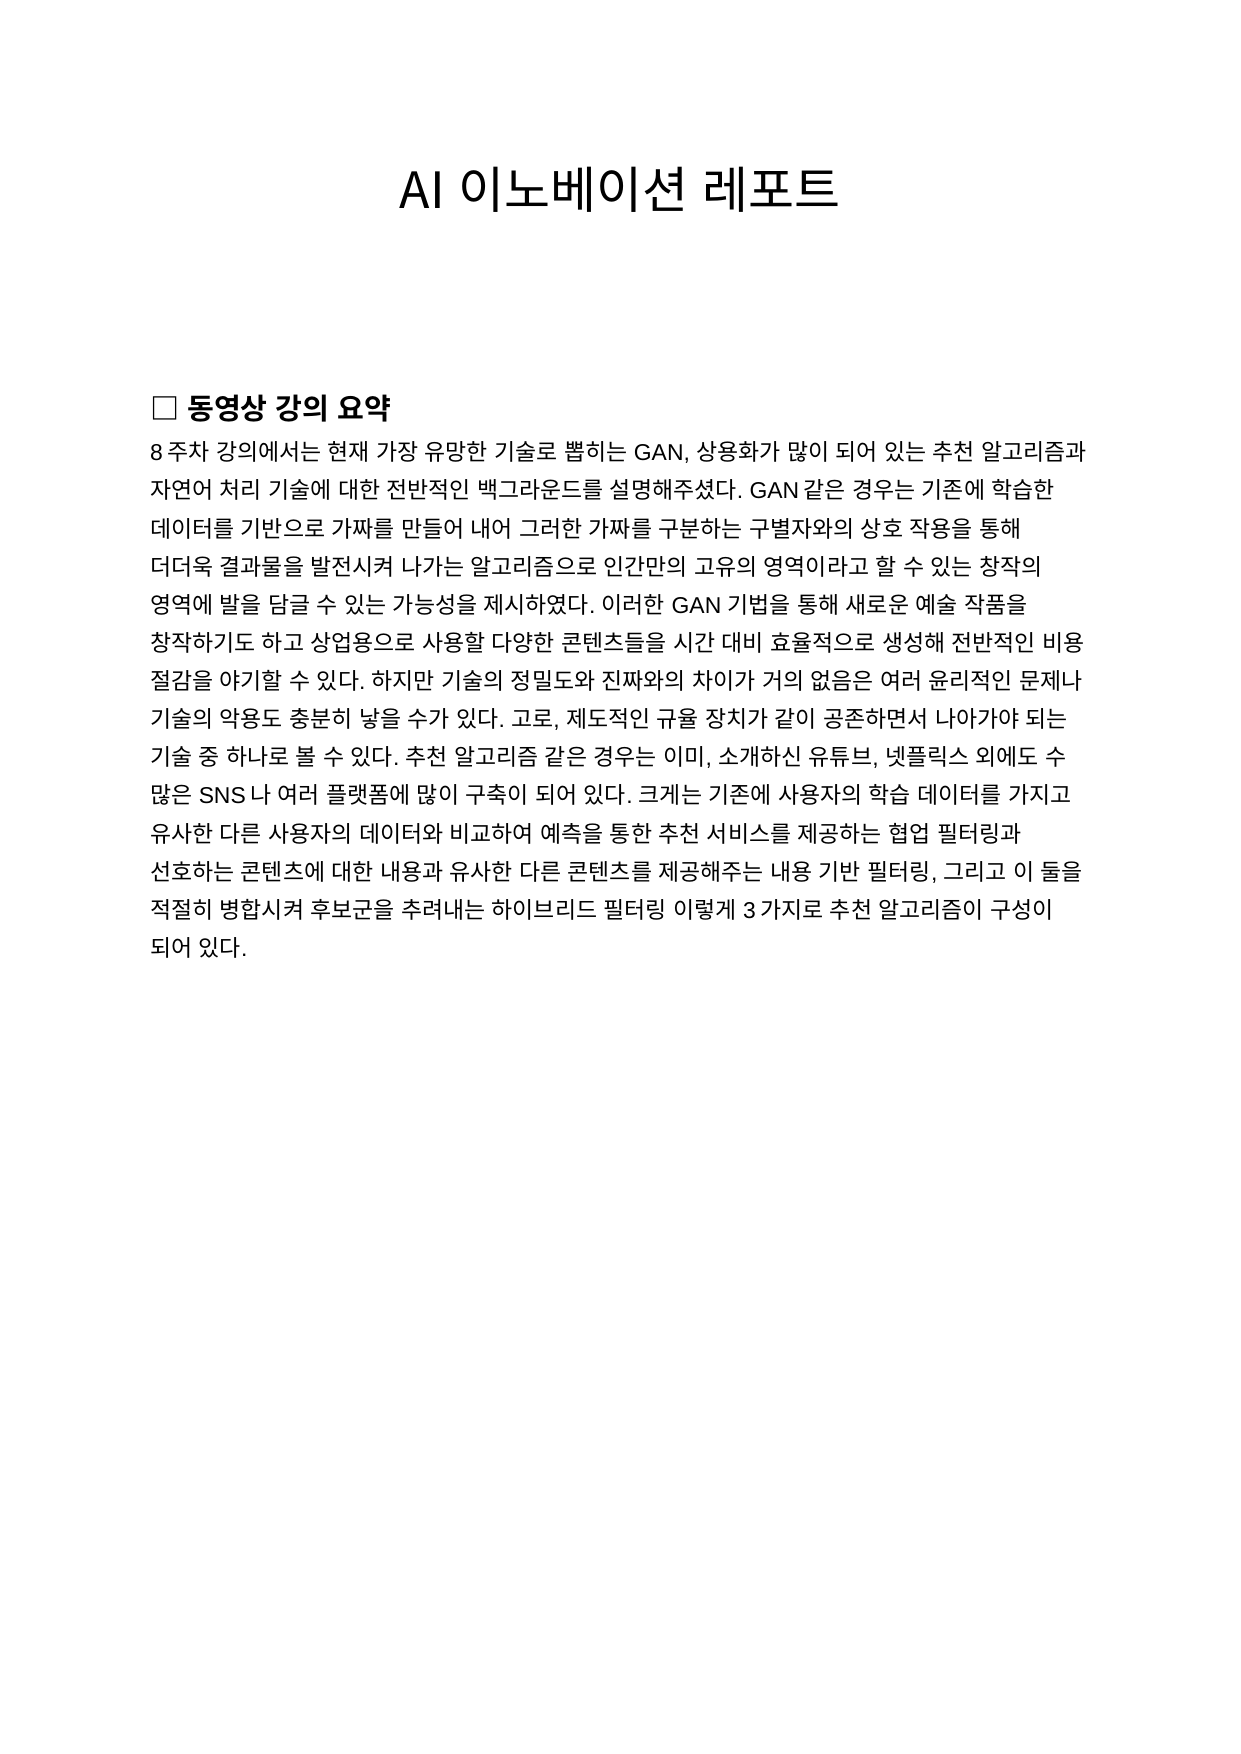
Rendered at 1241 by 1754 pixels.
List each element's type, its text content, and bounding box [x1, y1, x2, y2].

text AI 이노베이션 레포트 [150, 150, 1090, 222]
text 8주차 강의에서는 현재 가장 유망한 기술로 뽑히는 GAN, 상용화가 많이 되어 있는 추천 알고리즘과 자연어 처리 기술에 대한 전반적인 백그라운드를 설명해주셨다. GAN같은 경우는 기존에 학습한 데이터를 기반으로 가짜를 만들어 내어 그러한 가짜를 구분하는 구별자와의 상호 작용을 통해 더더욱 결과물을 발전시켜 나가는 알고리즘으로 인간만의 고유의 영역이라고 할 수 있는 창작의 영역에 발을 담글 수 있는 가능성을 제시하였다. 이러한 GAN 기법을 통해 새로운 예술 작품을 창작하기도 하고 상업용으로 사용할 다양한 콘텐츠들을 시간 대비 효율적으로 생성해 전반적인 비용 절감을 야기할 수 있다. 하지만 기술의 정밀도와 진짜와의 차이가 거의 없음은 여러 윤리적인 문제나 기술의 악용도 충분히 낳을 수가 있다. 고로, 제도적인 규율 장치가 같이 공존하면서 나아가야 되는 기술 중 하나로 볼 수 있다. 추천 알고리즘 같은 경우는 이미, 소개하신 유튜브, 넷플릭스 외에도 수 많은 SNS나 여러 플랫폼에 많이 구축이 되어 있다. 크게는 기존에 사용자의 학습 데이터를 가지고 유사한 다른 사용자의 데이터와 비교하여 예측을 통한 추천 서비스를 제공하는 협업 필터링과 선호하는 콘텐츠에 대한 내용과 유사한 다른 콘텐츠를 제공해주는 내용 기반 필터링, 그리고 이 둘을 적절히 병합시켜 후보군을 추려내는 하이브리드 필터링 이렇게 3가지로 추천 알고리즘이 구성이 되어 있다. [150, 434, 1090, 963]
text □ 동영상 강의 요약 [150, 386, 1090, 428]
